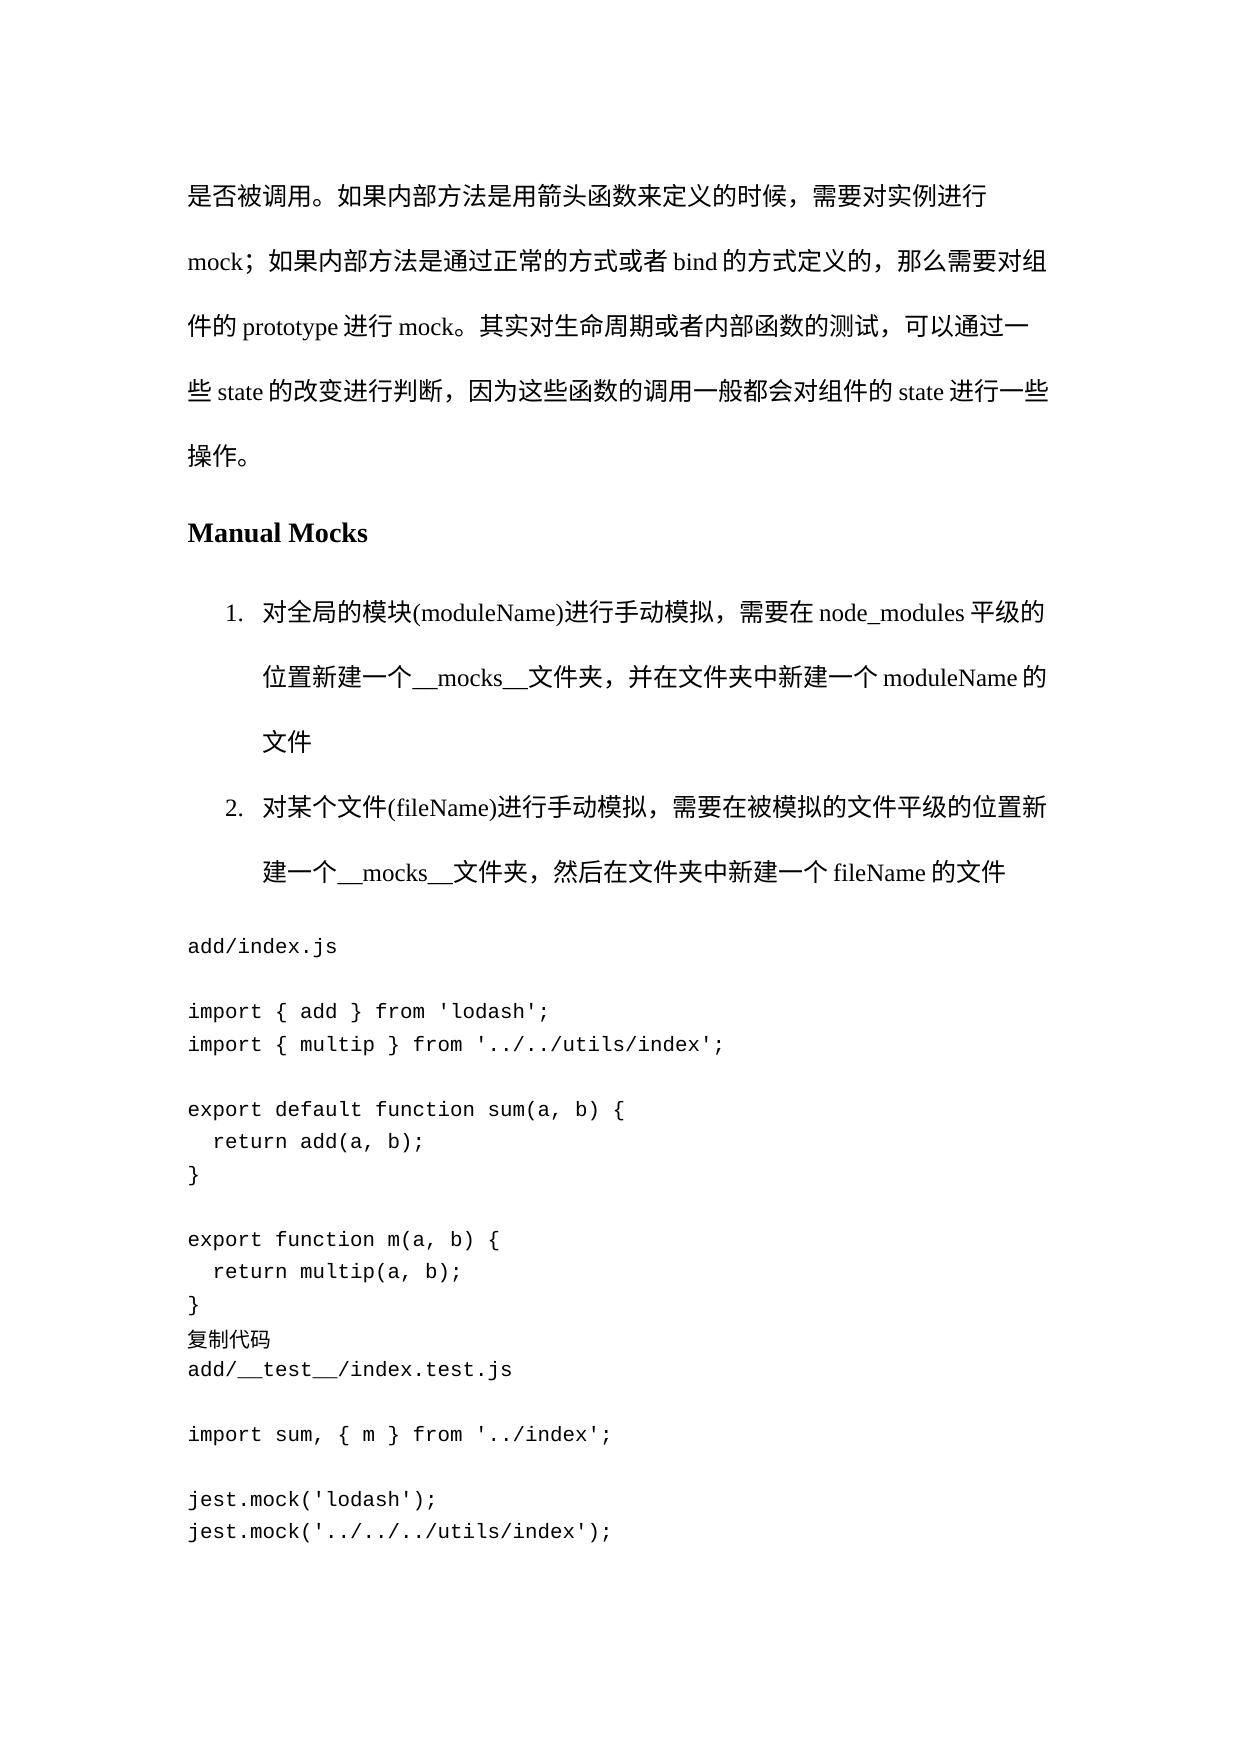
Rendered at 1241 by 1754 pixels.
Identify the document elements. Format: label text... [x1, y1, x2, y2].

text add/index.js [187, 932, 1053, 964]
text return add(a, b); [187, 1127, 1053, 1159]
text import { add } from 'lodash'; [187, 997, 1053, 1029]
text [187, 162, 1053, 487]
text jest.mock('../../../utils/index'); [187, 1517, 1053, 1549]
text } [187, 1289, 1053, 1322]
text } [187, 1159, 1053, 1192]
text jest.mock('lodash'); [187, 1484, 1053, 1517]
list 对某个文件(fileName)进行手动模拟，需要在被模拟的文件平级的位置新建一个__mocks__文件夹，然后在文件夹中新建一个fileName的文件 [225, 773, 1053, 903]
text 复制代码 [187, 1322, 1053, 1354]
text add/__test__/index.test.js [187, 1354, 1053, 1387]
list 对全局的模块(moduleName)进行手动模拟，需要在node_modules平级的位置新建一个__mocks__文件夹，并在文件夹中新建一个moduleName的文件 [225, 578, 1053, 773]
text export function m(a, b) { [187, 1224, 1053, 1257]
text Manual Mocks [187, 516, 1053, 549]
text import sum, { m } from '../index'; [187, 1419, 1053, 1452]
text export default function sum(a, b) { [187, 1094, 1053, 1127]
text import { multip } from '../../utils/index'; [187, 1029, 1053, 1062]
text return multip(a, b); [187, 1257, 1053, 1289]
